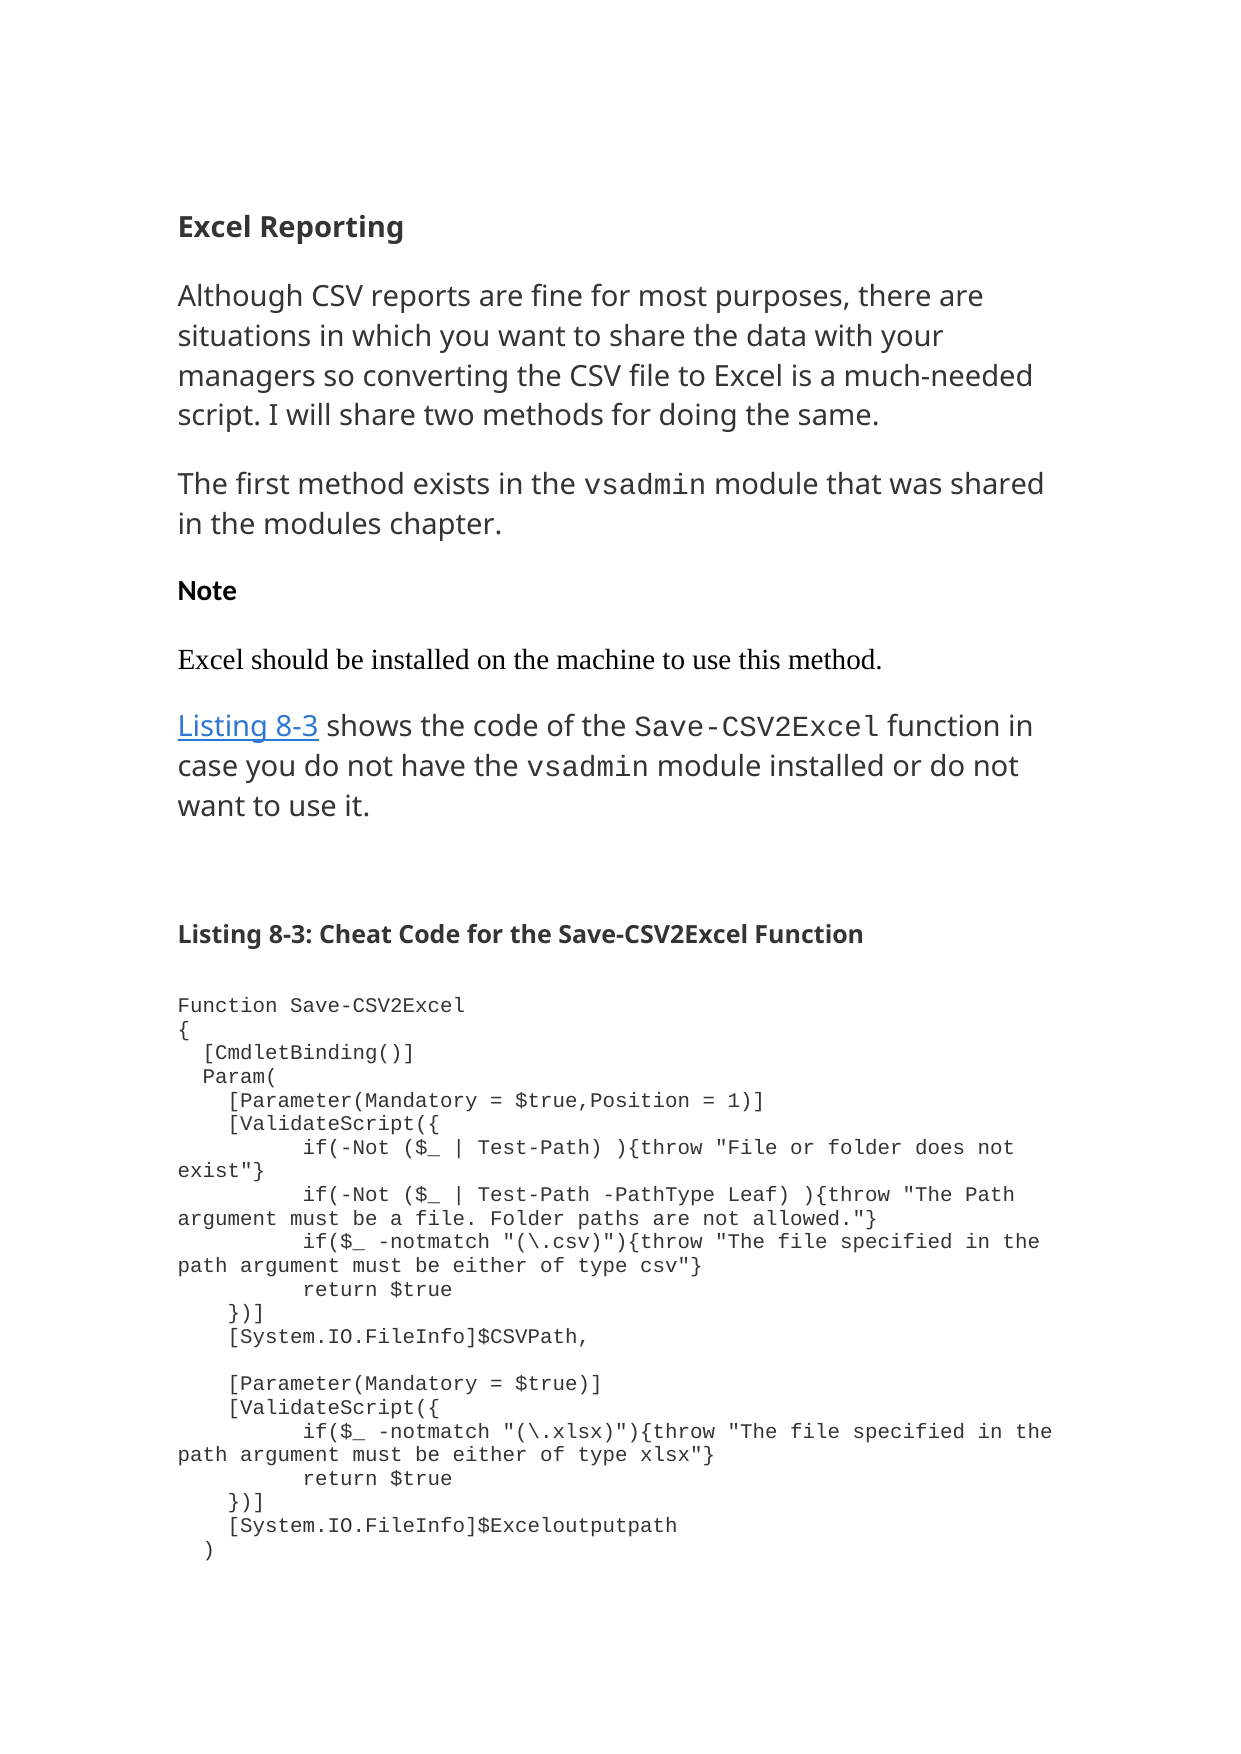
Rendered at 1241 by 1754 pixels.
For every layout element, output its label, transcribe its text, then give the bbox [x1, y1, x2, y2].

text [CmdletBinding()] [177, 1042, 1063, 1066]
text if($_ -notmatch "(\.csv)"){throw "The file specified in the path argument must be either of type csv"} [177, 1231, 1063, 1279]
text Excel should be installed on the machine to use this method. [177, 642, 1063, 676]
text ) [177, 1539, 1063, 1562]
text Function Save-CSV2Excel [177, 995, 1063, 1019]
text The first method exists in the vsadmin module that was shared in the modules chapter. [177, 463, 1063, 543]
text Although CSV reports are fine for most purposes, there are situations in which you want to share the data with your managers so converting the CSV file to Excel is a much-needed script. I will share two methods for doing the same. [177, 276, 1063, 434]
text Param( [177, 1066, 1063, 1089]
text [Parameter(Mandatory = $true)] [177, 1373, 1063, 1397]
text [System.IO.FileInfo]$Exceloutputpath [177, 1515, 1063, 1539]
text [ValidateScript({ [177, 1397, 1063, 1421]
text })] [177, 1492, 1063, 1515]
text { [177, 1019, 1063, 1042]
text if(-Not ($_ | Test-Path) ){throw "File or folder does not exist"} [177, 1137, 1063, 1184]
text Note [177, 572, 1063, 608]
text return $true [177, 1279, 1063, 1302]
text Listing 8-3: Cheat Code for the Save-CSV2Excel Function [177, 916, 1063, 951]
text [ValidateScript({ [177, 1113, 1063, 1137]
text Listing 8-3 shows the code of the Save-CSV2Excel function in case you do not have the vsadmin module installed or do not want to use it. [177, 705, 1063, 824]
text if($_ -notmatch "(\.xlsx)"){throw "The file specified in the path argument must be either of type xlsx"} [177, 1421, 1063, 1468]
subtitle Excel Reporting [177, 207, 1063, 246]
text if(-Not ($_ | Test-Path -PathType Leaf) ){throw "The Path argument must be a file. Folder paths are not allowed."} [177, 1184, 1063, 1231]
text return $true [177, 1468, 1063, 1492]
text [Parameter(Mandatory = $true,Position = 1)] [177, 1089, 1063, 1113]
text })] [177, 1302, 1063, 1326]
text [System.IO.FileInfo]$CSVPath, [177, 1326, 1063, 1350]
